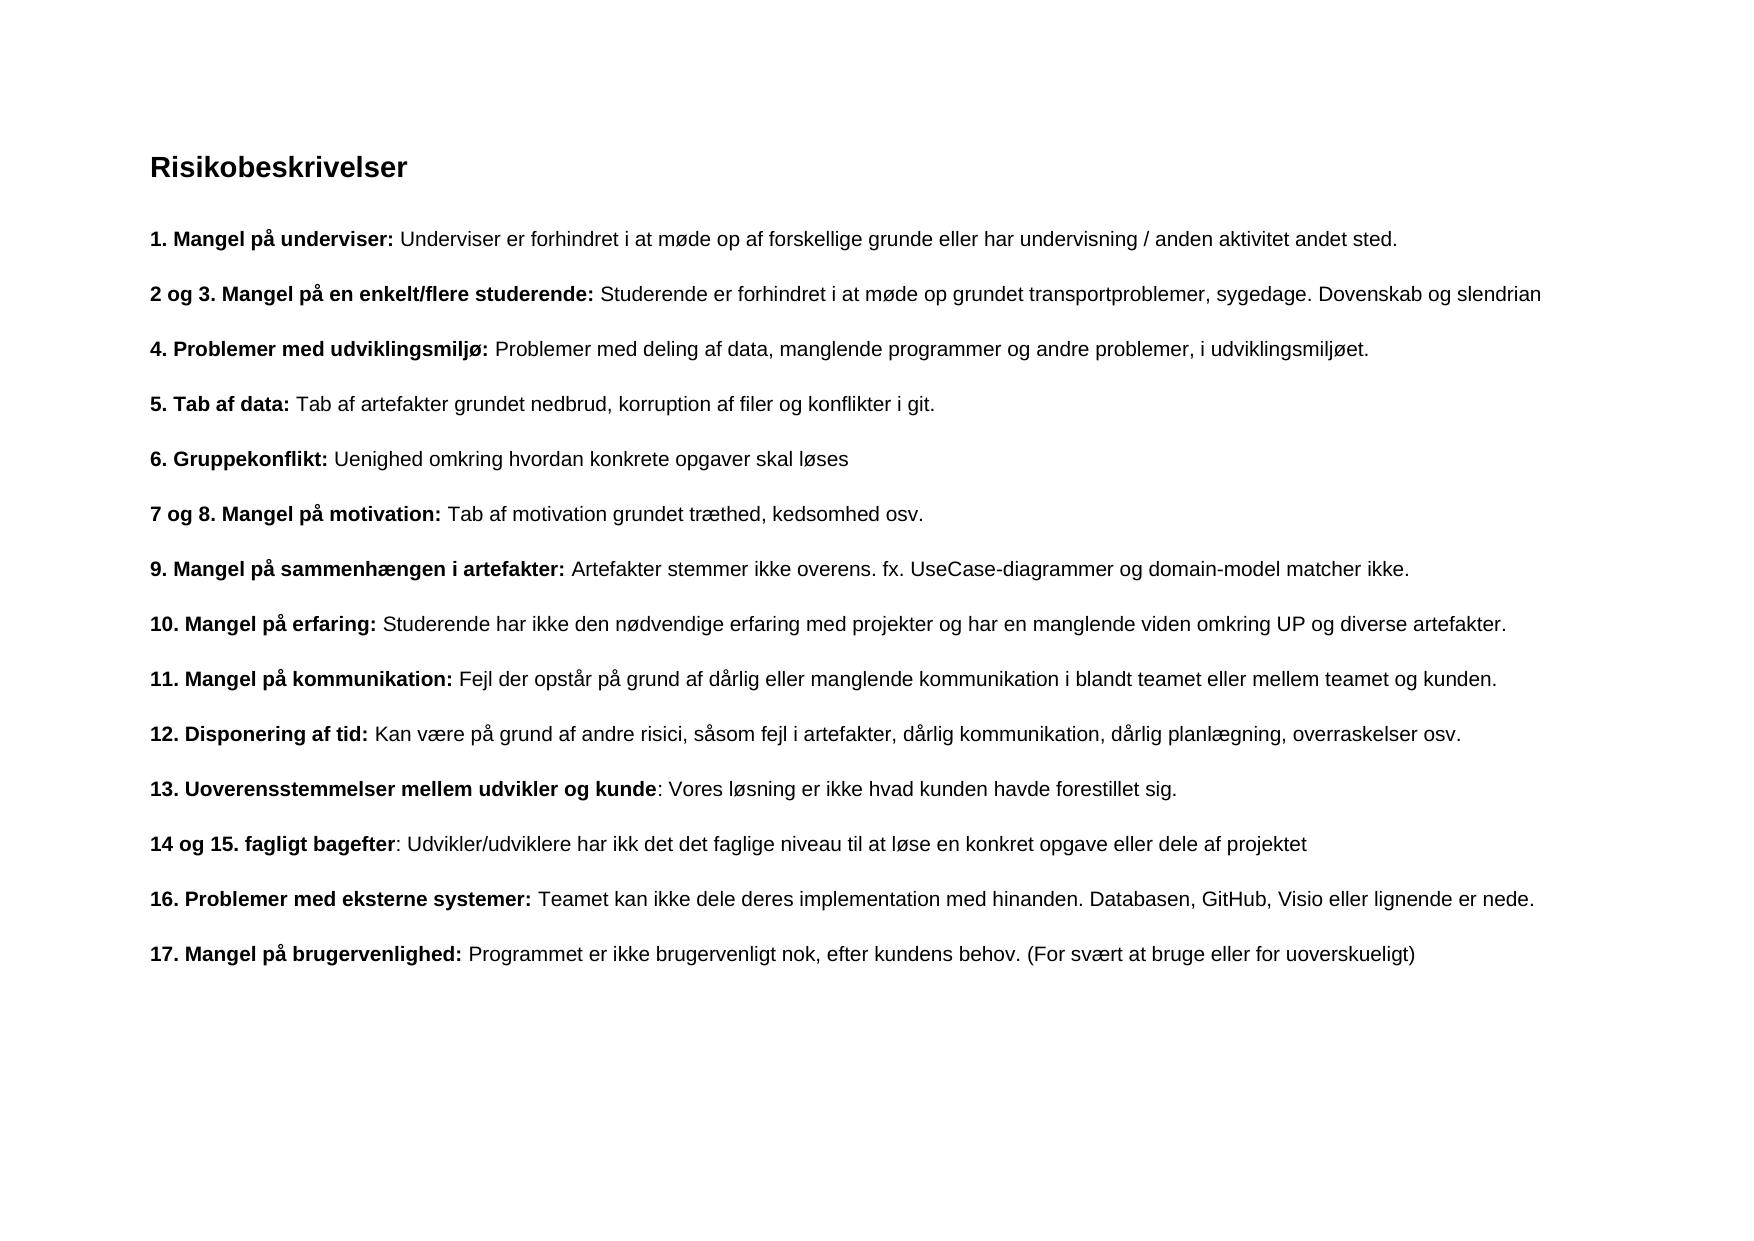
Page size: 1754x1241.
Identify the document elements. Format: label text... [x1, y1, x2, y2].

text 2 og 3. Mangel på en enkelt/flere studerende: Studerende er forhindret i at møde op grundet transportproblemer, sygedage. Dovenskab og slendrian [150, 282, 1604, 306]
text 6. Gruppekonflikt: Uenighed omkring hvordan konkrete opgaver skal løses [150, 447, 1604, 471]
text 1. Mangel på underviser: Underviser er forhindret i at møde op af forskellige grunde eller har undervisning / anden aktivitet andet sted. [150, 227, 1604, 251]
text 17. Mangel på brugervenlighed: Programmet er ikke brugervenligt nok, efter kundens behov. (For svært at bruge eller for uoverskueligt) [150, 942, 1604, 966]
text 14 og 15. fagligt bagefter: Udvikler/udviklere har ikk det det faglige niveau til at løse en konkret opgave eller dele af projektet [150, 832, 1604, 856]
text 7 og 8. Mangel på motivation: Tab af motivation grundet træthed, kedsomhed osv. [150, 502, 1604, 526]
subtitle Risikobeskrivelser [150, 150, 1604, 183]
text 9. Mangel på sammenhængen i artefakter: Artefakter stemmer ikke overens. fx. UseCase-diagrammer og domain-model matcher ikke. [150, 557, 1604, 581]
text 12. Disponering af tid: Kan være på grund af andre risici, såsom fejl i artefakter, dårlig kommunikation, dårlig planlægning, overraskelser osv. [150, 722, 1604, 746]
text 4. Problemer med udviklingsmiljø: Problemer med deling af data, manglende programmer og andre problemer, i udviklingsmiljøet. [150, 337, 1604, 361]
text 10. Mangel på erfaring: Studerende har ikke den nødvendige erfaring med projekter og har en manglende viden omkring UP og diverse artefakter. [150, 612, 1604, 636]
text 11. Mangel på kommunikation: Fejl der opstår på grund af dårlig eller manglende kommunikation i blandt teamet eller mellem teamet og kunden. [150, 667, 1604, 691]
text 16. Problemer med eksterne systemer: Teamet kan ikke dele deres implementation med hinanden. Databasen, GitHub, Visio eller lignende er nede. [150, 887, 1604, 911]
text 5. Tab af data: Tab af artefakter grundet nedbrud, korruption af filer og konflikter i git. [150, 392, 1604, 416]
text 13. Uoverensstemmelser mellem udvikler og kunde: Vores løsning er ikke hvad kunden havde forestillet sig. [150, 777, 1604, 801]
